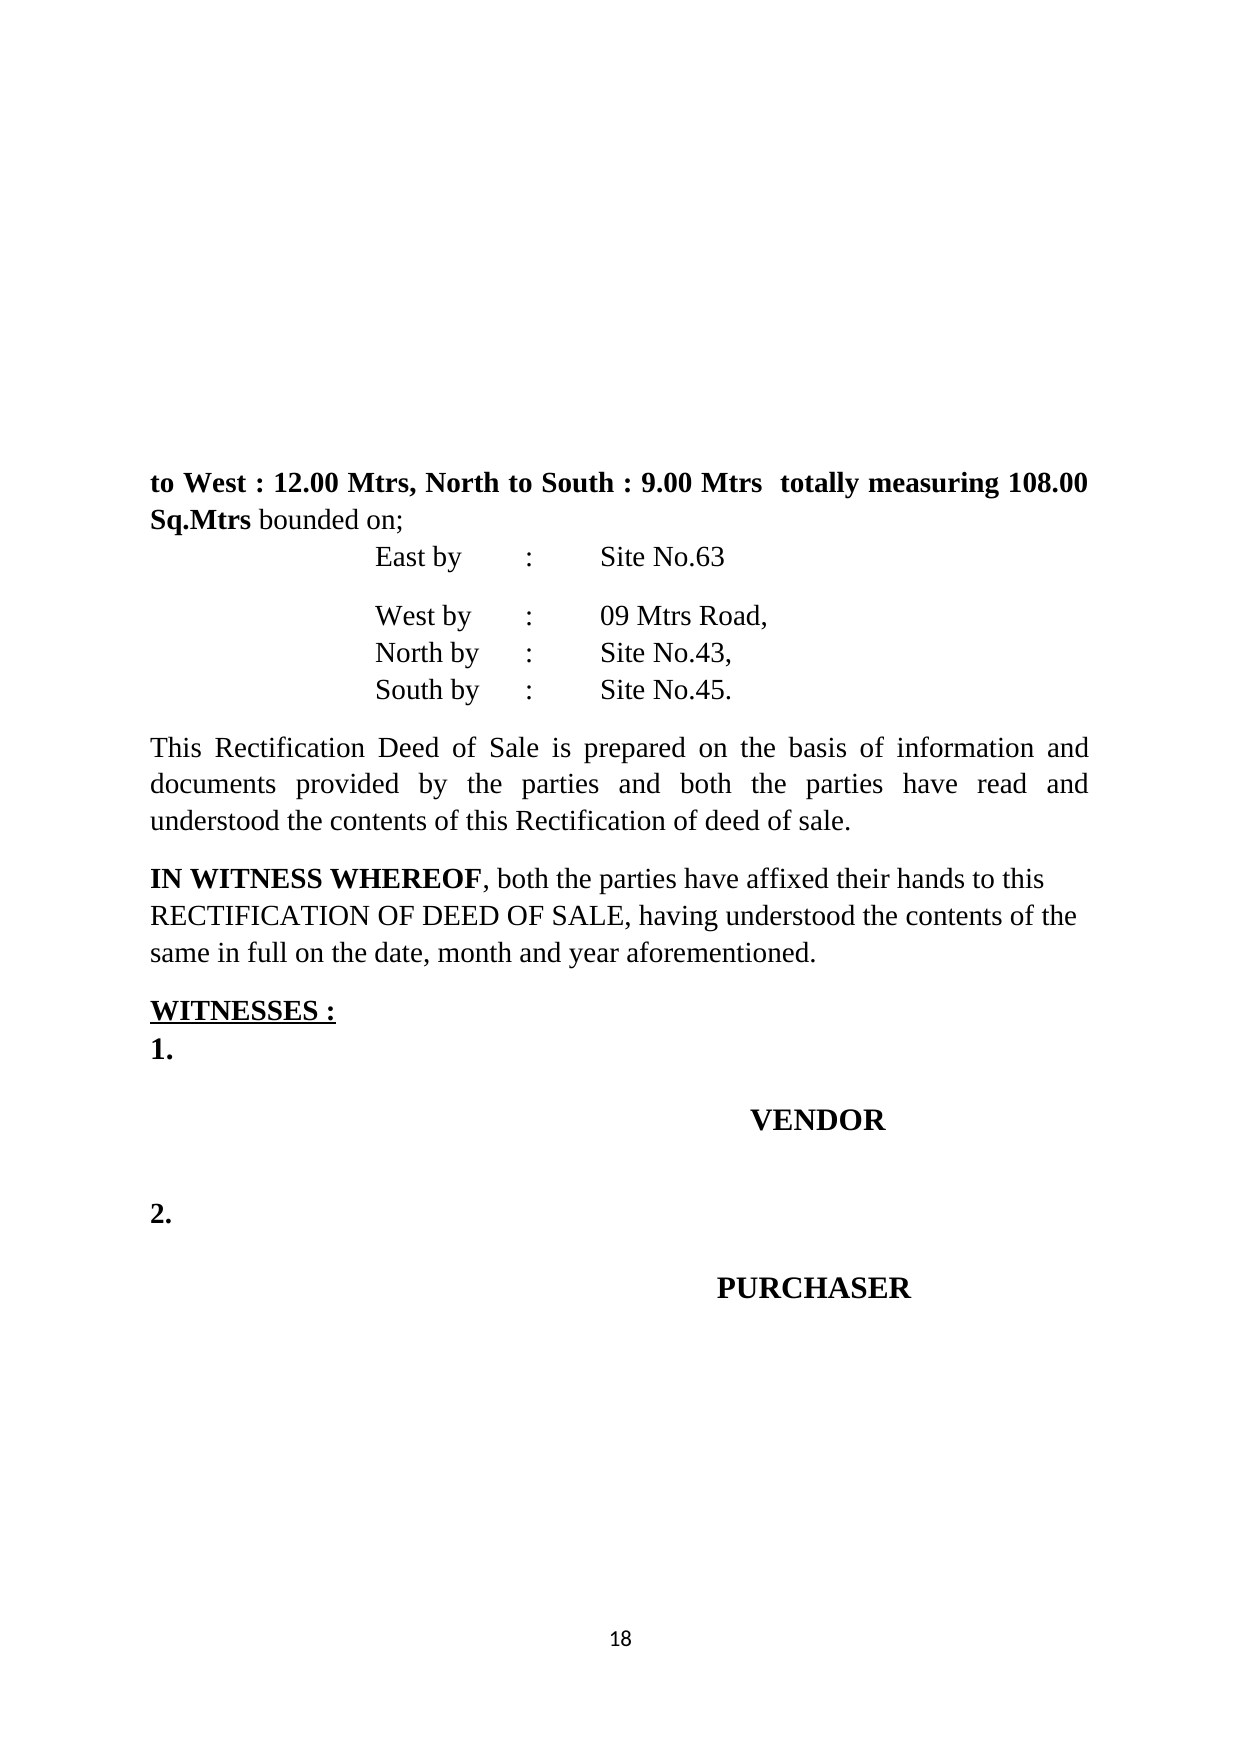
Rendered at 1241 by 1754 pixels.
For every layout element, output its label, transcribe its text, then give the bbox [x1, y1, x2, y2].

text This Rectification Deed of Sale is prepared on the basis of information and documents provided by the parties and both the parties have read and understood the contents of this Rectification of deed of sale. [150, 730, 1090, 837]
text WITNESSES : [150, 993, 1090, 1027]
text West by : 09 Mtrs Road, [300, 598, 1090, 632]
text IN WITNESS WHEREOF, both the parties have affixed their hands to this RECTIFICATION OF DEED OF SALE, having understood the contents of the same in full on the date, month and year aforementioned. [150, 861, 1090, 969]
text North by : Site No.43, [300, 635, 1090, 668]
text South by : Site No.45. [150, 672, 1090, 705]
text PURCHASER [150, 1269, 1090, 1306]
text VENDOR [675, 1101, 1090, 1137]
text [150, 465, 1090, 535]
text 2. [150, 1196, 1090, 1229]
text East by : Site No.63 [300, 539, 1090, 572]
text 1. [150, 1030, 1090, 1066]
